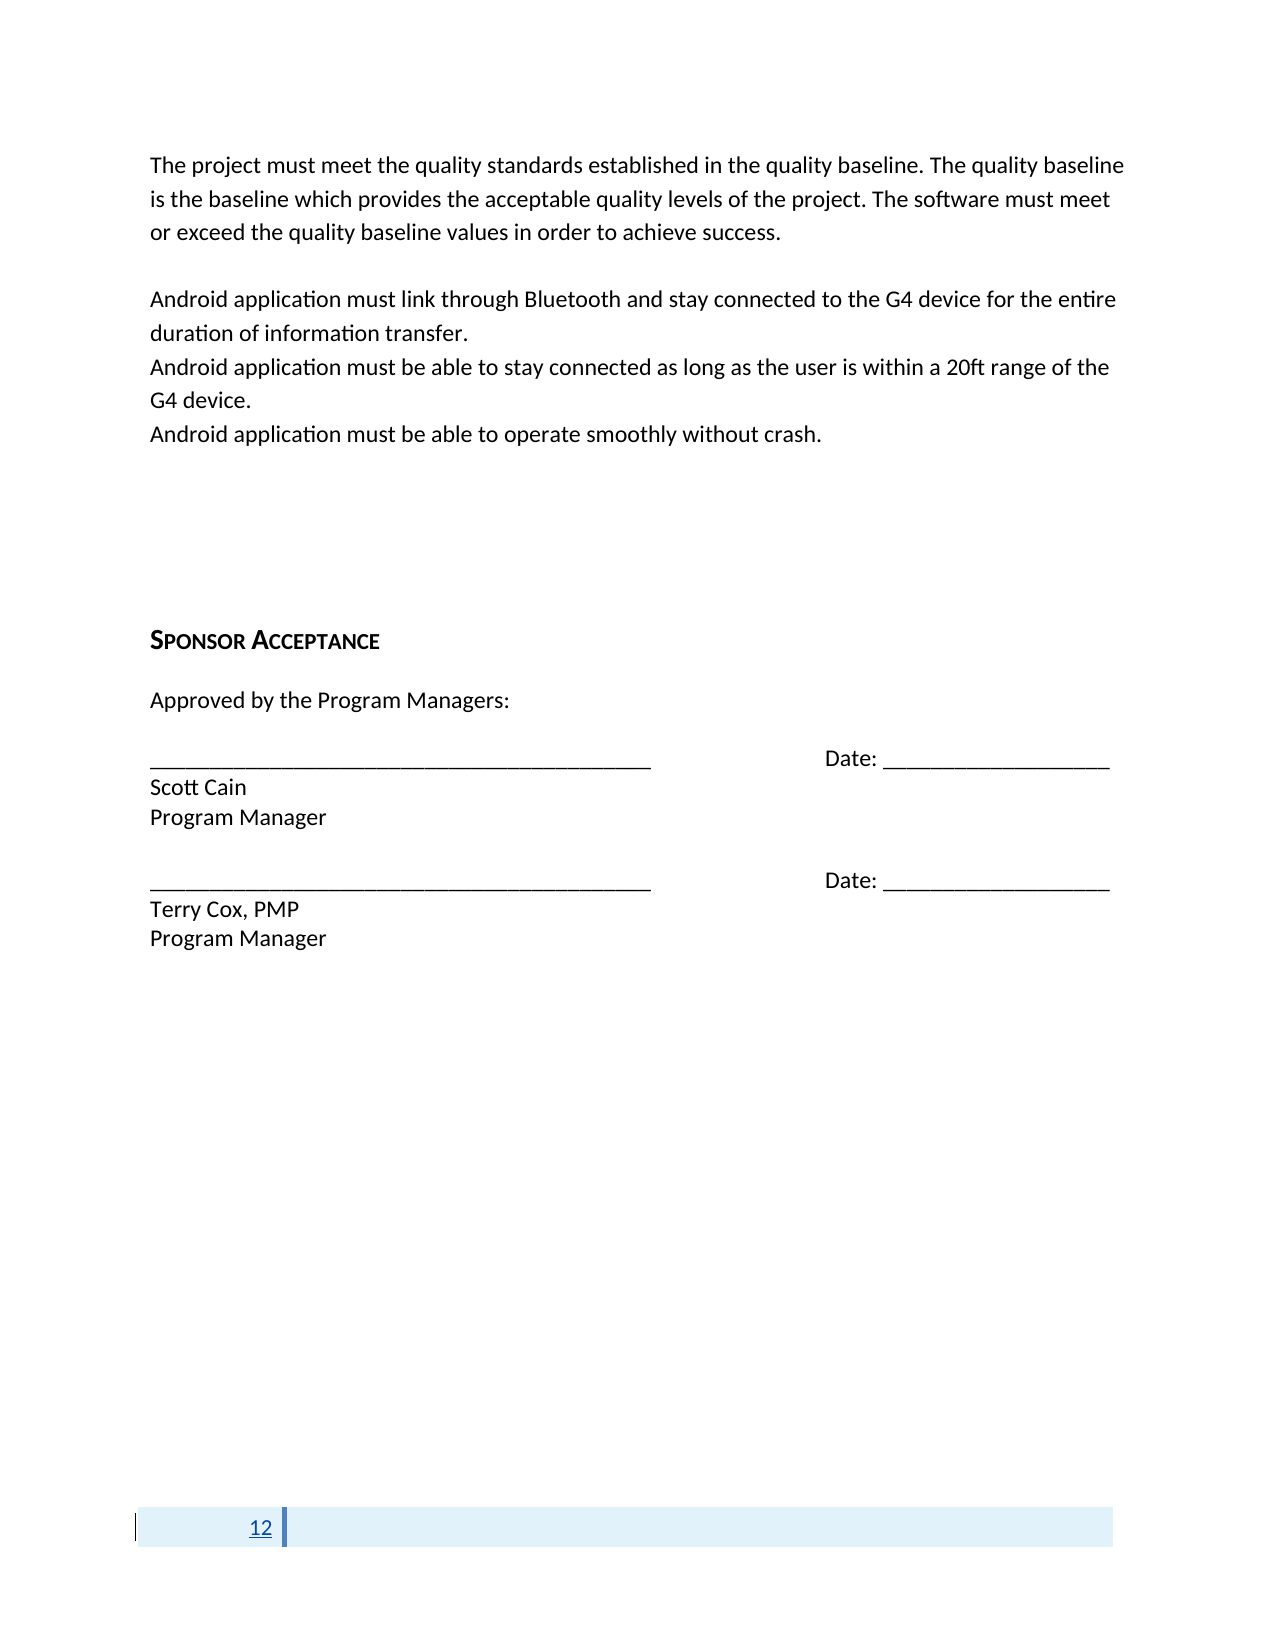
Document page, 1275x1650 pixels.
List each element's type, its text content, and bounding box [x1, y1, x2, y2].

text Android application must be able to stay connected as long as the user is within a 20ft range of the G4 device. [150, 352, 1125, 415]
text Program Manager [150, 923, 1125, 952]
text Android application must link through Bluetooth and stay connected to the G4 device for the entire duration of information transfer. [150, 284, 1125, 347]
text Scott Cain [150, 772, 1125, 802]
text The project must meet the quality standards established in the quality baseline. The quality baseline is the baseline which provides the acceptable quality levels of the project. The software must meet or exceed the quality baseline values in order to achieve success. [150, 150, 1125, 247]
text Program Manager [150, 802, 1125, 831]
text __________________________________________ Date: ___________________ [150, 865, 1125, 894]
text Android application must be able to operate smoothly without crash. [150, 419, 1125, 448]
text __________________________________________ Date: ___________________ [150, 743, 1125, 772]
text SPONSOR ACCEPTANCE [150, 621, 1125, 657]
text Terry Cox, PMP [150, 894, 1125, 923]
text Approved by the Program Managers: [150, 685, 1125, 714]
